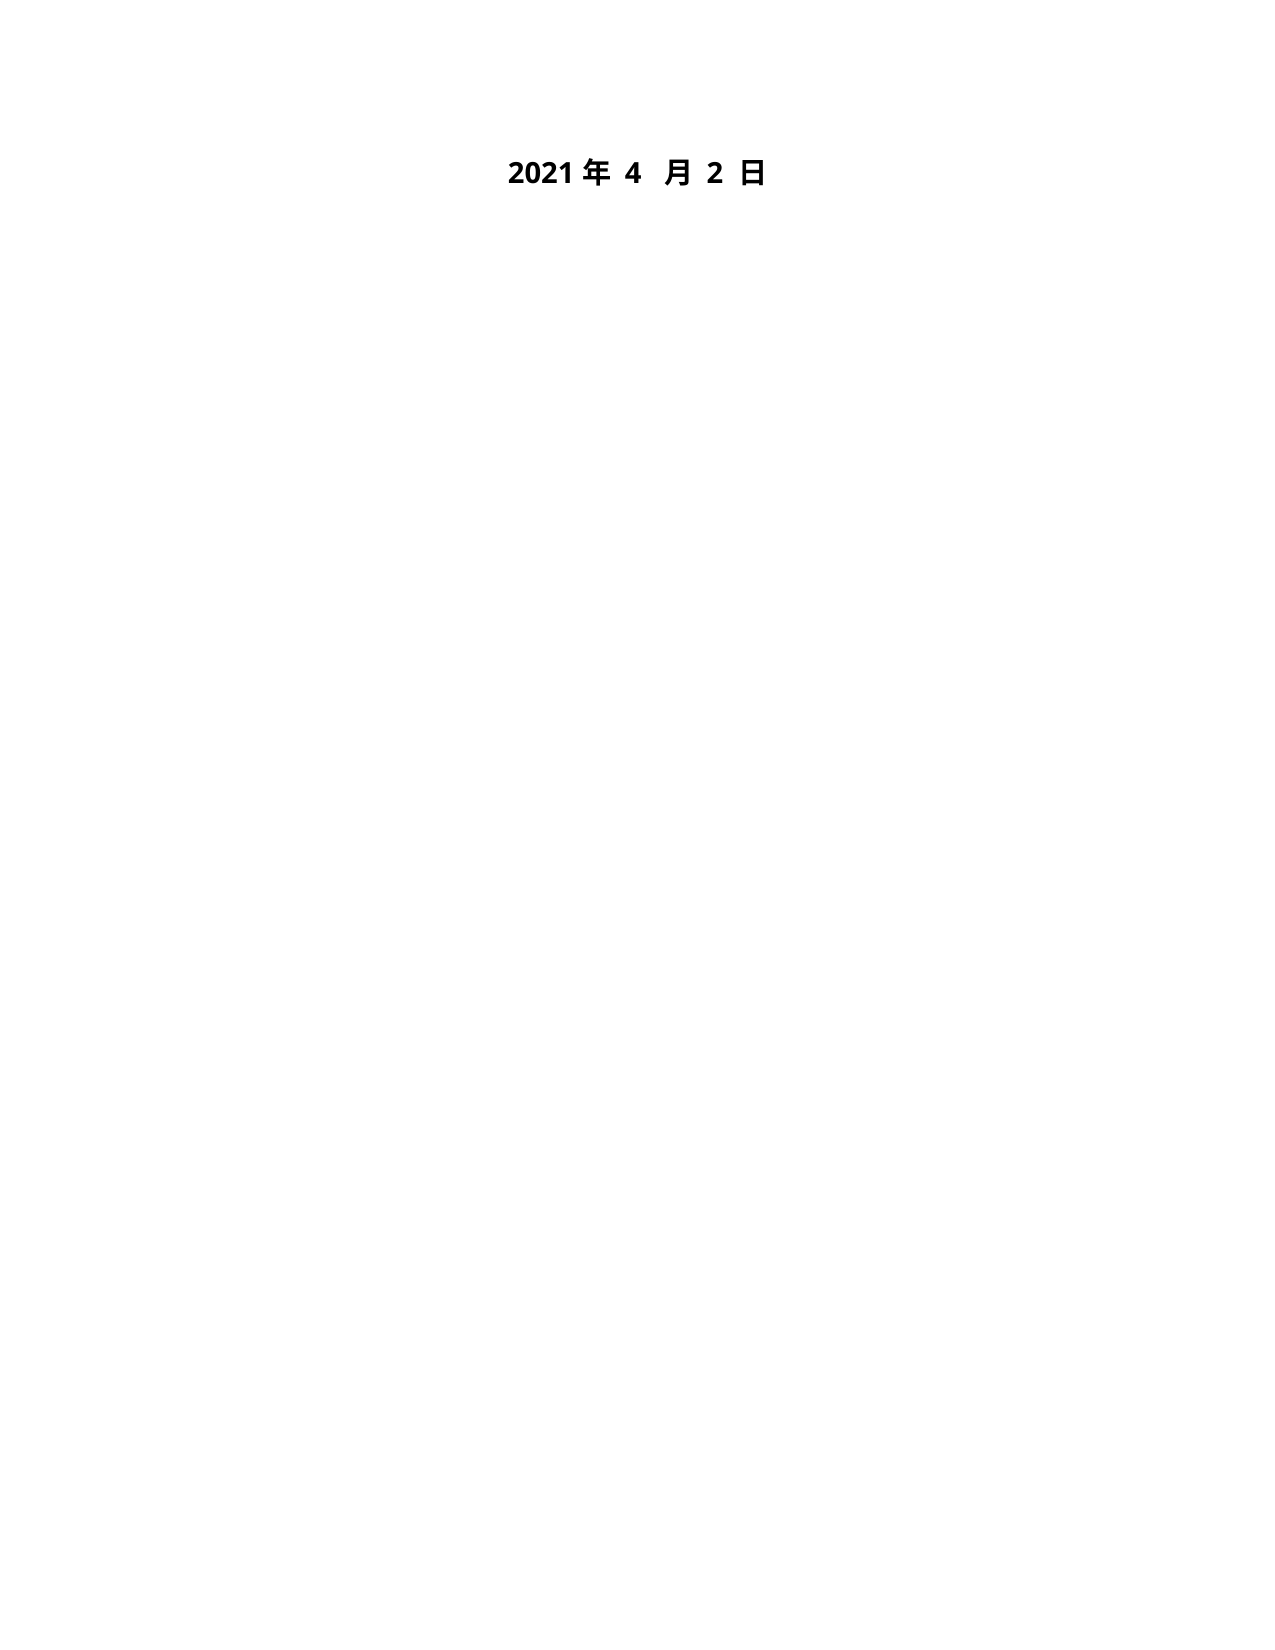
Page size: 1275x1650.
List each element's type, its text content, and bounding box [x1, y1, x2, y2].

text 2021 年 4 月 2 日 [187, 150, 1087, 192]
